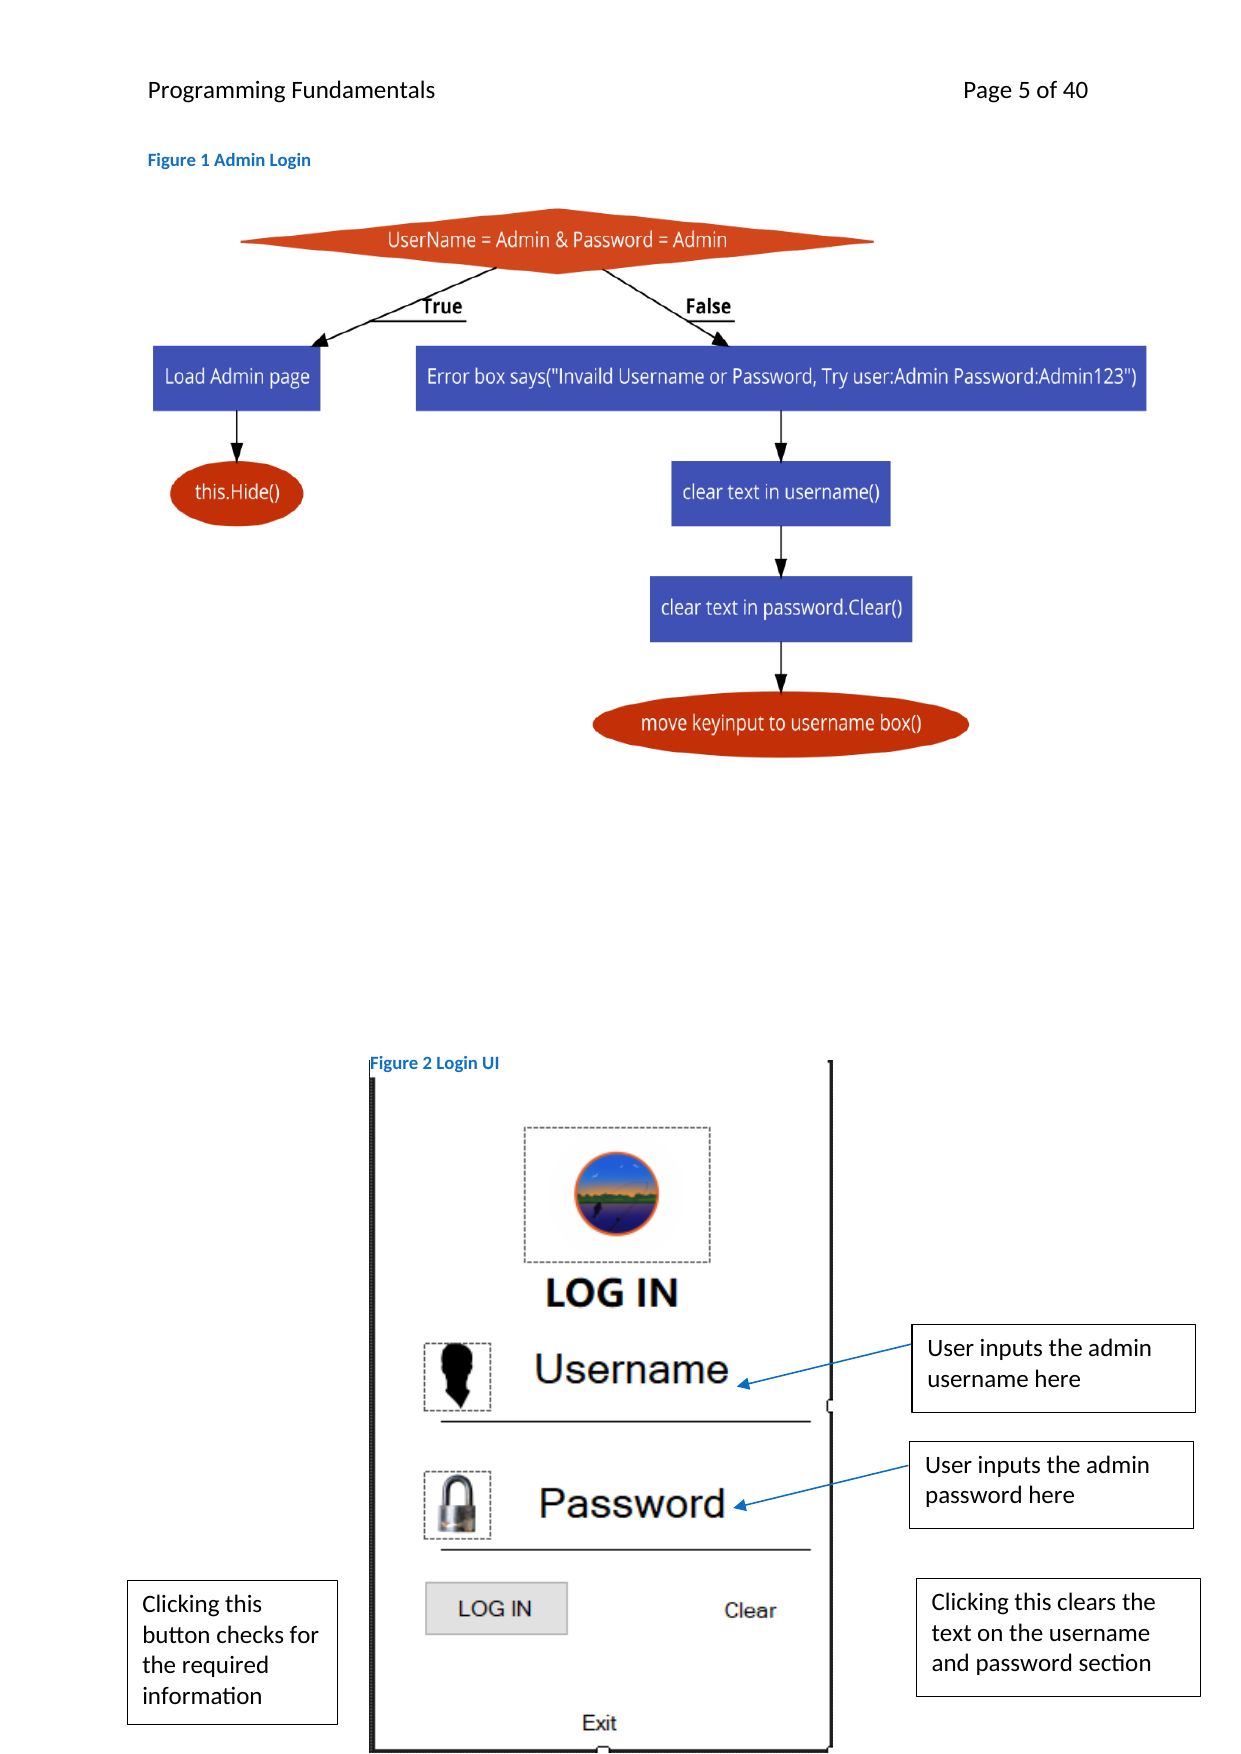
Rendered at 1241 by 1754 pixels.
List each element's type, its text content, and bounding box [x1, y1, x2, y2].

picture [147, 202, 1159, 773]
picture [367, 1060, 687, 1212]
